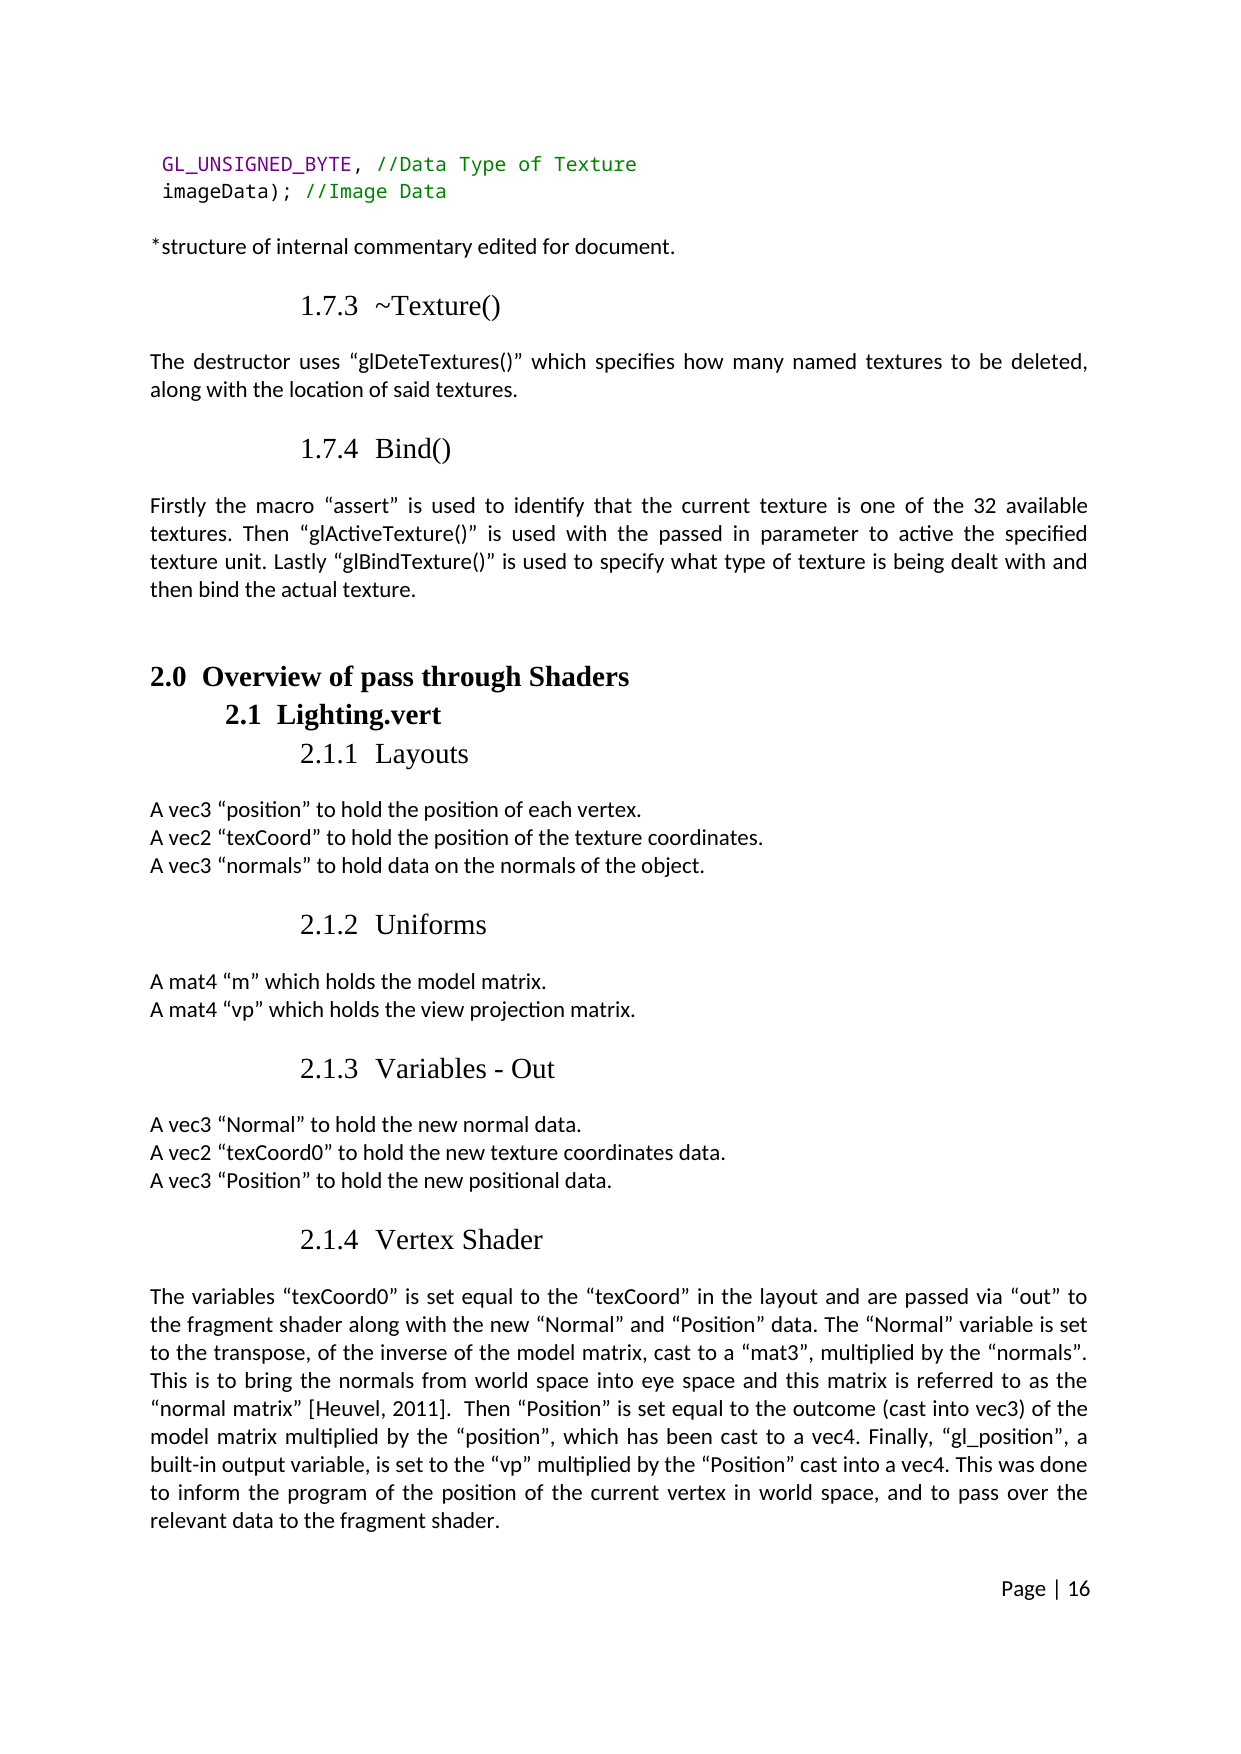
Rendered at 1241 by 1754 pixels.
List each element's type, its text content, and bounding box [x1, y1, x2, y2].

text A vec2 “texCoord” to hold the position of the texture coordinates. [150, 823, 1090, 851]
text imageData); //Image Data [150, 177, 1090, 204]
list Uniforms [300, 907, 1090, 941]
text Firstly the macro “assert” is used to identify that the current texture is one of the 32 available textures. Then “glActiveTexture()” is used with the passed in parameter to active the specified texture unit. Lastly “glBindTexture()” is used to specify what type of texture is being dealt with and then bind the actual texture. [150, 491, 1090, 603]
text The destructor uses “glDeteTextures()” which specifies how many named textures to be deleted, along with the location of said textures. [150, 347, 1090, 403]
list Vertex Shader [300, 1222, 1090, 1256]
text GL_UNSIGNED_BYTE, //Data Type of Texture [150, 150, 1090, 177]
text The variables “texCoord0” is set equal to the “texCoord” in the layout and are passed via “out” to the fragment shader along with the new “Normal” and “Position” data. The “Normal” variable is set to the transpose, of the inverse of the model matrix, cast to a “mat3”, multiplied by the “normals”. This is to bring the normals from world space into eye space and this matrix is referred to as the “normal matrix” [Heuvel, 2011]. Then “Position” is set equal to the outcome (cast into vec3) of the model matrix multiplied by the “position”, which has been cast to a vec4. Finally, “gl_position”, a built-in output variable, is set to the “vp” multiplied by the “Position” cast into a vec4. This was done to inform the program of the position of the current vertex in world space, and to pass over the relevant data to the fragment shader. [150, 1282, 1090, 1534]
text A mat4 “vp” which holds the view projection matrix. [150, 995, 1090, 1023]
text A vec3 “position” to hold the position of each vertex. [150, 795, 1090, 823]
list ~Texture() [300, 288, 1090, 322]
list Lighting.vert [225, 697, 1090, 731]
text *structure of internal commentary edited for document. [150, 232, 1090, 260]
list Overview of pass through Shaders [150, 659, 1090, 692]
text A vec3 “Position” to hold the new positional data. [150, 1166, 1090, 1194]
text A vec2 “texCoord0” to hold the new texture coordinates data. [150, 1138, 1090, 1166]
text A vec3 “Normal” to hold the new normal data. [150, 1110, 1090, 1138]
text A mat4 “m” which holds the model matrix. [150, 967, 1090, 995]
list Layouts [300, 736, 1090, 769]
list Variables - Out [300, 1051, 1090, 1084]
list Bind() [300, 431, 1090, 465]
text A vec3 “normals” to hold data on the normals of the object. [150, 851, 1090, 879]
